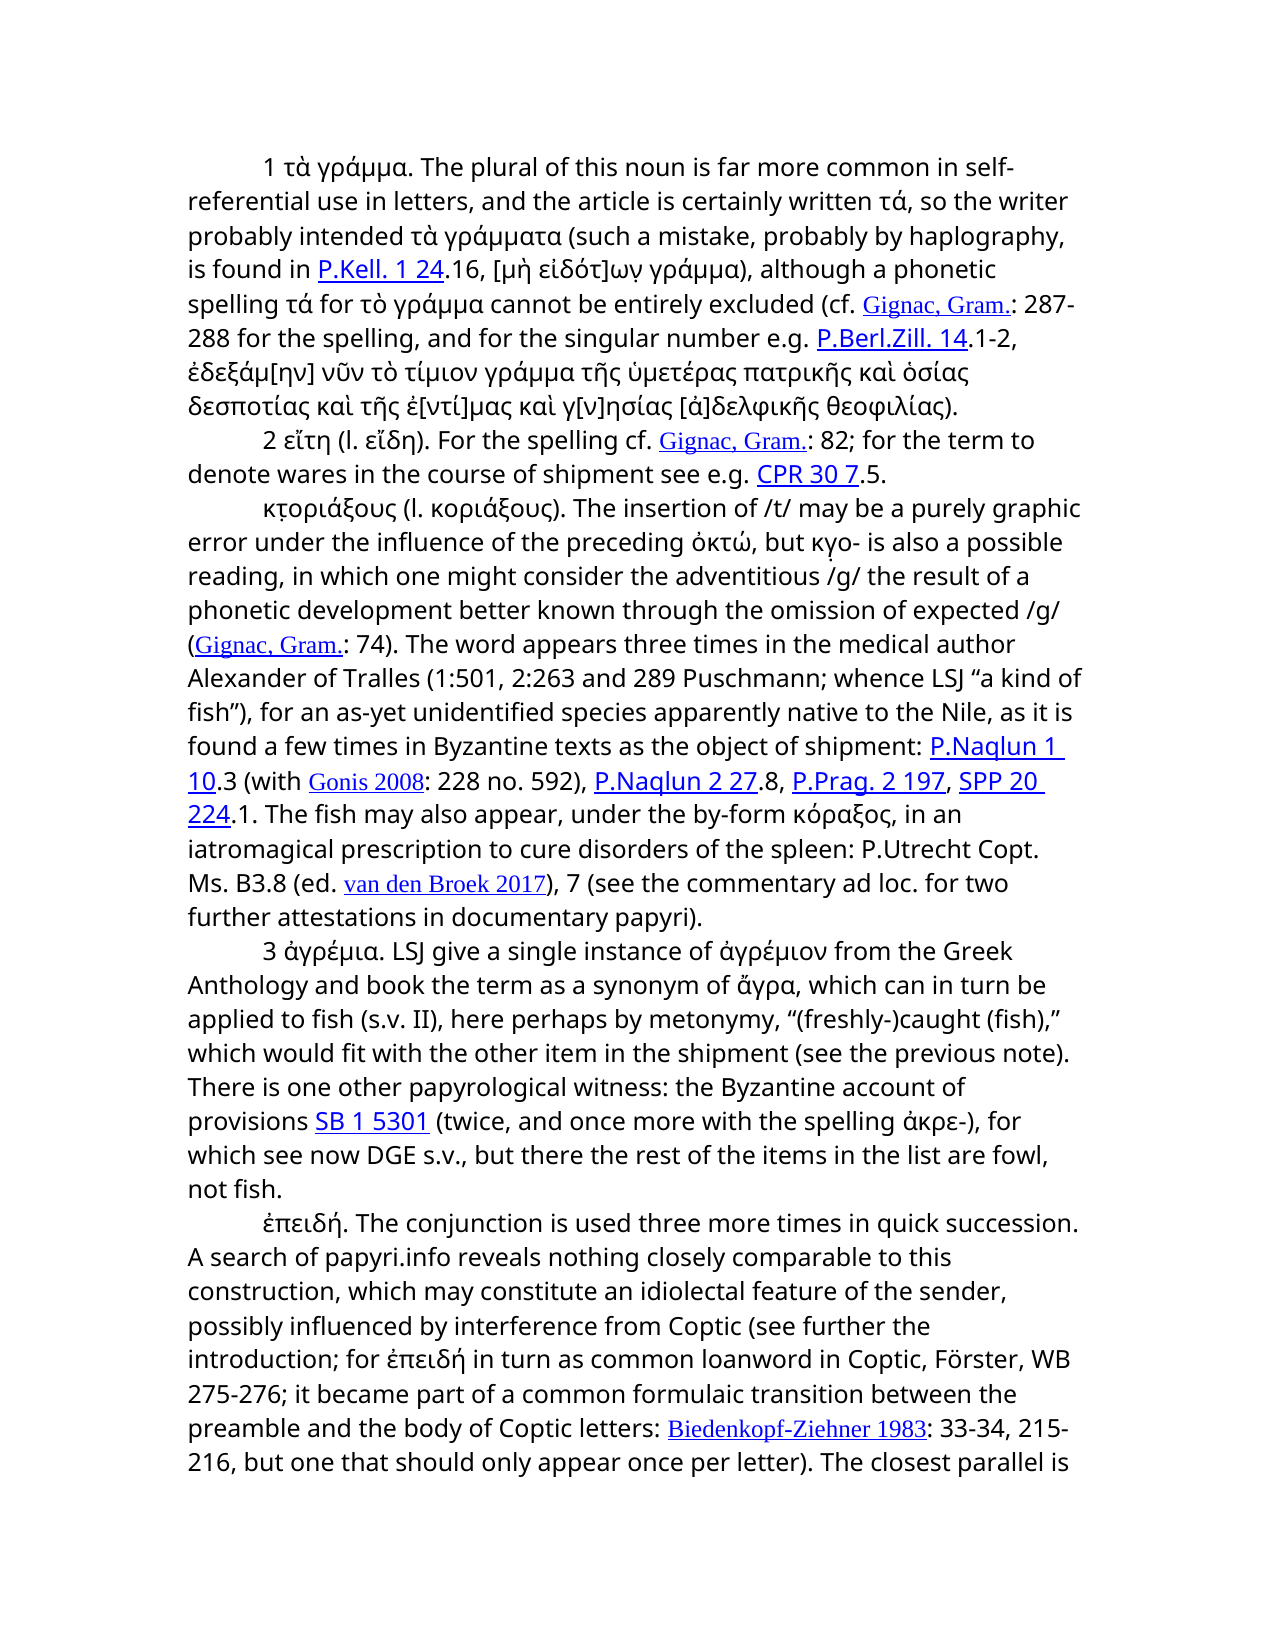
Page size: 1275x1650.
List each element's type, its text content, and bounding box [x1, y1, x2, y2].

text 2 εἴτη (l. εἴδη). For the spelling cf. Gignac, Gram.: 82; for the term to denote wares in the course of shipment see e.g. CPR 30 7.5. [187, 422, 1087, 491]
text 3 ἀγρέμια. LSJ give a single instance of ἀγρέμιον from the Greek Anthology and book the term as a synonym of ἄγρα, which can in turn be applied to fish (s.v. II), here perhaps by metonymy, “(freshly-)caught (fish),” which would fit with the other item in the shipment (see the previous note). There is one other papyrological witness: the Byzantine account of provisions SB 1 5301 (twice, and once more with the spelling ἀκρε‑), for which see now DGE s.v., but there the rest of the items in the list are fowl, not fish. [187, 933, 1087, 1206]
text κτ̣οριάξους (l. κοριάξους). The insertion of /t/ may be a purely graphic error under the influence of the preceding ὀκτώ, but κγ̣ο- is also a possible reading, in which one might consider the adventitious /g/ the result of a phonetic development better known through the omission of expected /g/ (Gignac, Gram.: 74). The word appears three times in the medical author Alexander of Tralles (1:501, 2:263 and 289 Puschmann; whence LSJ “a kind of fish”), for an as-yet unidentified species apparently native to the Nile, as it is found a few times in Byzantine texts as the object of shipment: P.Naqlun 1 10.3 (with Gonis 2008: 228 no. 592), P.Naqlun 2 27.8, P.Prag. 2 197, SPP 20 224.1. The fish may also appear, under the by-form κόραξος, in an iatromagical prescription to cure disorders of the spleen: P.Utrecht Copt. Ms. B3.8 (ed. van den Broek 2017), 7 (see the commentary ad loc. for two further attestations in documentary papyri). [187, 491, 1087, 933]
